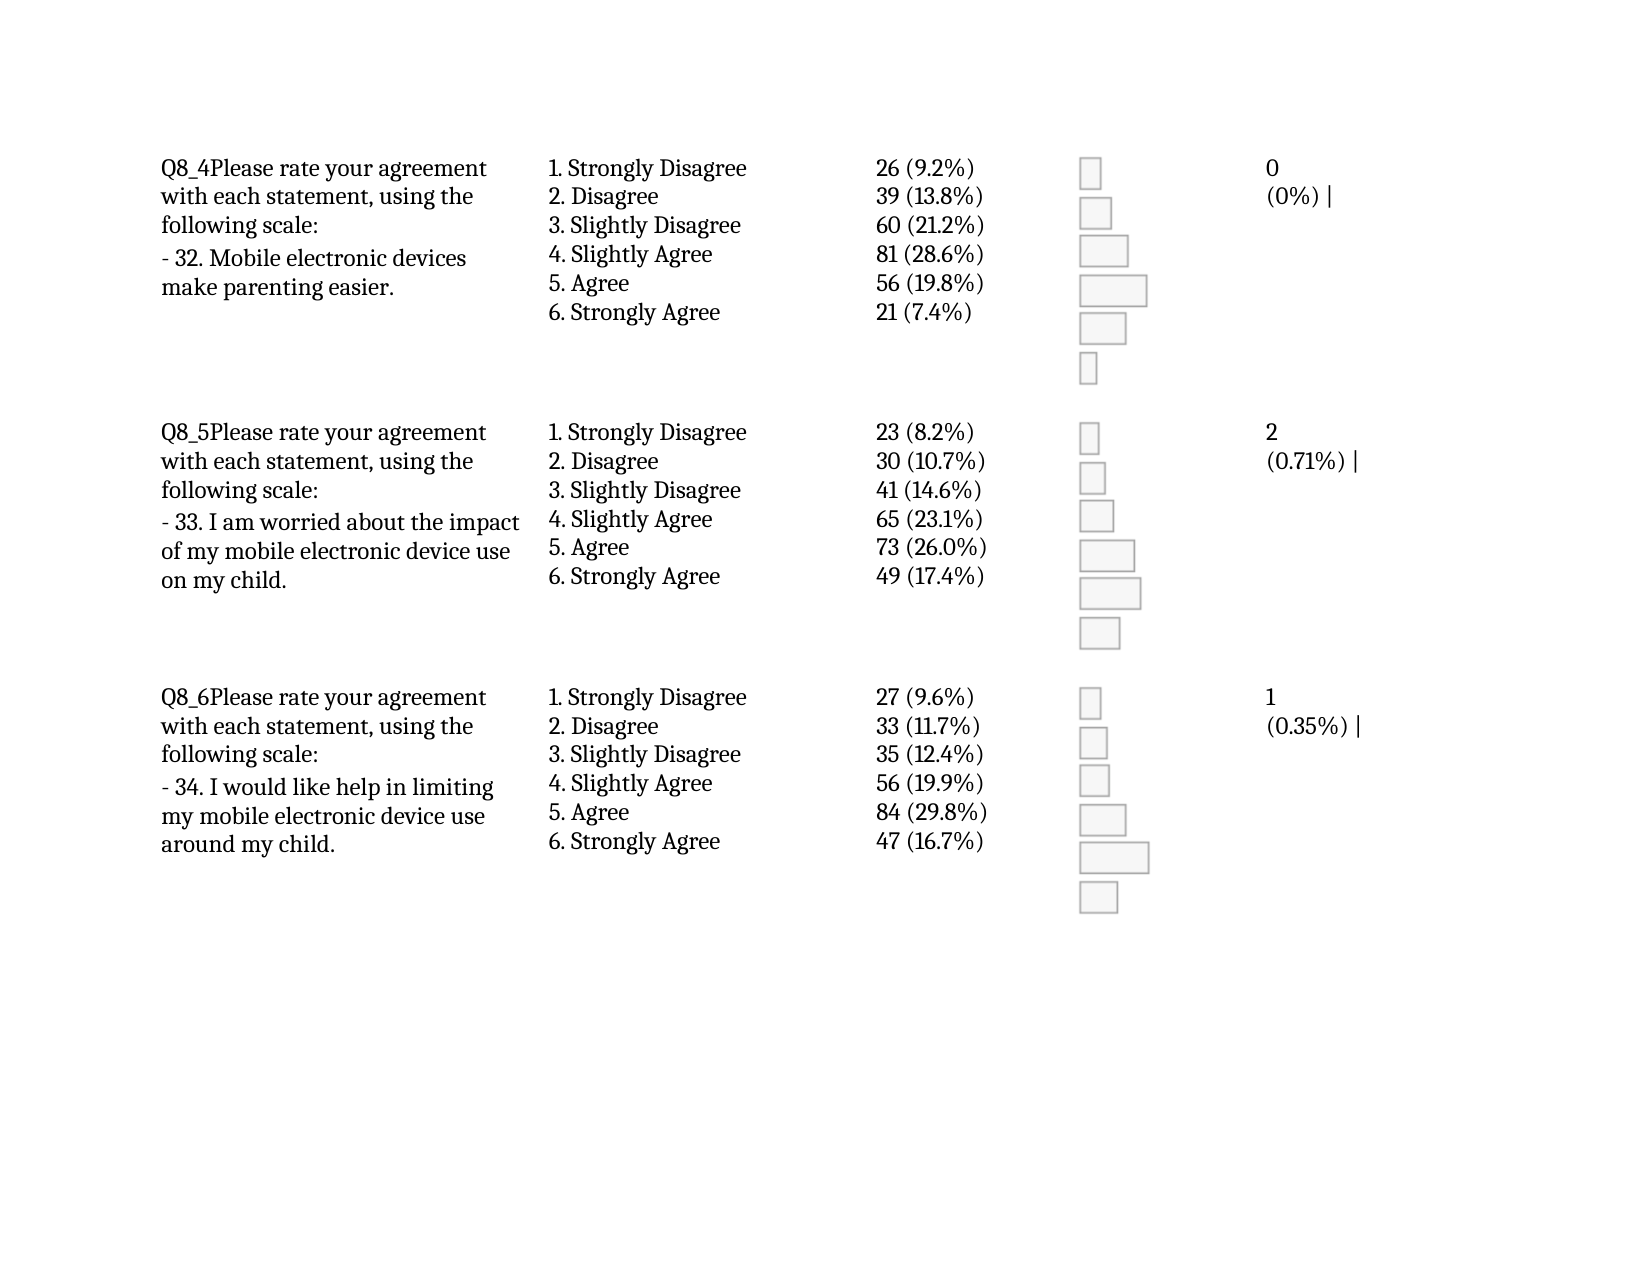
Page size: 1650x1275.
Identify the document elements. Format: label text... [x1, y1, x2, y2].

table_cell 0 (0%) | [1255, 150, 1459, 414]
table_cell [1056, 679, 1254, 944]
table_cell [537, 679, 865, 944]
table_cell 2 (0.71%) | [1255, 415, 1459, 679]
table_cell Q8_4Please rate your agreement with each statement, using the following scale: - 32. Mobile electronic devices make parenting easier. [150, 150, 537, 414]
table_cell 1. Strongly Disagree 2. Disagree 3. Slightly Disagree 4. Slightly Agree 5. Agree 6. Strongly Agree [537, 415, 865, 679]
table_cell [1056, 150, 1254, 414]
table_cell Q8_6Please rate your agreement with each statement, using the following scale: - 34. I would like help in limiting my mobile electronic device use around my child. [150, 679, 537, 944]
table_cell 1 (0.35%) | [1255, 679, 1459, 944]
picture [1067, 150, 1161, 394]
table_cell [537, 150, 865, 414]
table_cell Q8_5Please rate your agreement with each statement, using the following scale: - 33. I am worried about the impact of my mobile electronic device use on my child. [150, 415, 537, 679]
table_cell [1056, 415, 1254, 679]
picture [1067, 414, 1155, 659]
table_cell 26 (9.2%) 39 (13.8%) 60 (21.2%) 81 (28.6%) 56 (19.8%) 21 (7.4%) [865, 150, 1056, 414]
table_cell 27 (9.6%) 33 (11.7%) 35 (12.4%) 56 (19.9%) 84 (29.8%) 47 (16.7%) [865, 679, 1056, 944]
table_cell 23 (8.2%) 30 (10.7%) 41 (14.6%) 65 (23.1%) 73 (26.0%) 49 (17.4%) [865, 415, 1056, 679]
picture [1067, 679, 1163, 923]
